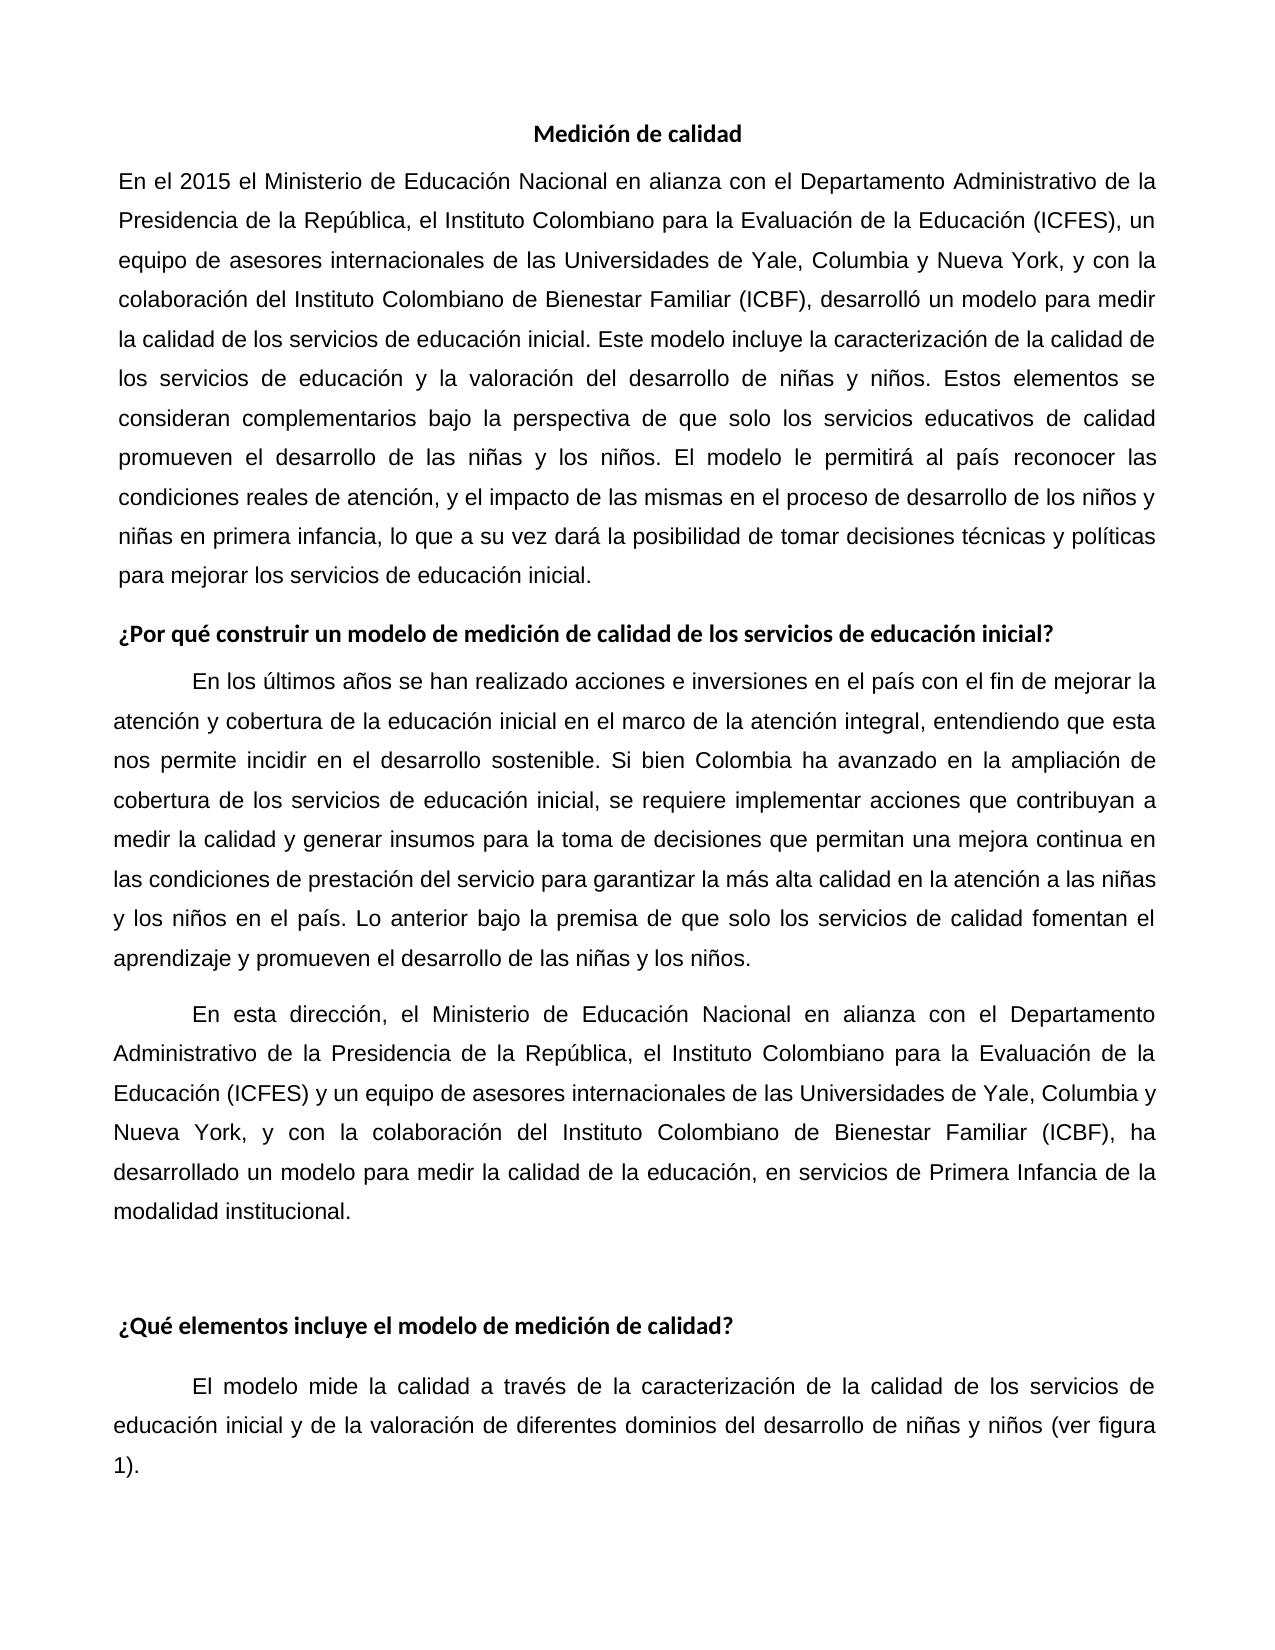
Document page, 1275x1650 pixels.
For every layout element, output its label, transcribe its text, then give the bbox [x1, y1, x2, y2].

text En los últimos años se han realizado acciones e inversiones en el país con el fin de mejorar la atención y cobertura de la educación inicial en el marco de la atención integral, entendiendo que esta nos permite incidir en el desarrollo sostenible. Si bien Colombia ha avanzado en la ampliación de cobertura de los servicios de educación inicial, se requiere implementar acciones que contribuyan a medir la calidad y generar insumos para la toma de decisiones que permitan una mejora continua en las condiciones de prestación del servicio para garantizar la más alta calidad en la atención a las niñas y los niños en el país. Lo anterior bajo la premisa de que solo los servicios de calidad fomentan el aprendizaje y promueven el desarrollo de las niñas y los niños. [113, 668, 1157, 971]
text En esta dirección, el Ministerio de Educación Nacional en alianza con el Departamento Administrativo de la Presidencia de la República, el Instituto Colombiano para la Evaluación de la Educación (ICFES) y un equipo de asesores internacionales de las Universidades de Yale, Columbia y Nueva York, y con la colaboración del Instituto Colombiano de Bienestar Familiar (ICBF), ha desarrollado un modelo para medir la calidad de la educación, en servicios de Primera Infancia de la modalidad institucional. [113, 1001, 1157, 1224]
text ¿Qué elementos incluye el modelo de medición de calidad? [118, 1310, 1157, 1341]
text ¿Por qué construir un modelo de medición de calidad de los servicios de educación inicial? [118, 619, 1157, 649]
text El modelo mide la calidad a través de la caracterización de la calidad de los servicios de educación inicial y de la valoración de diferentes dominios del desarrollo de niñas y niños (ver figura 1). [113, 1373, 1157, 1478]
text En el 2015 el Ministerio de Educación Nacional en alianza con el Departamento Administrativo de la Presidencia de la República, el Instituto Colombiano para la Evaluación de la Educación (ICFES), un equipo de asesores internacionales de las Universidades de Yale, Columbia y Nueva York, y con la colaboración del Instituto Colombiano de Bienestar Familiar (ICBF), desarrolló un modelo para medir la calidad de los servicios de educación inicial. Este modelo incluye la caracterización de la calidad de los servicios de educación y la valoración del desarrollo de niñas y niños. Estos elementos se consideran complementarios bajo la perspectiva de que solo los servicios educativos de calidad promueven el desarrollo de las niñas y los niños. El modelo le permitirá al país reconocer las condiciones reales de atención, y el impacto de las mismas en el proceso de desarrollo de los niños y niñas en primera infancia, lo que a su vez dará la posibilidad de tomar decisiones técnicas y políticas para mejorar los servicios de educación inicial. [118, 168, 1157, 589]
text Medición de calidad [118, 118, 1157, 149]
